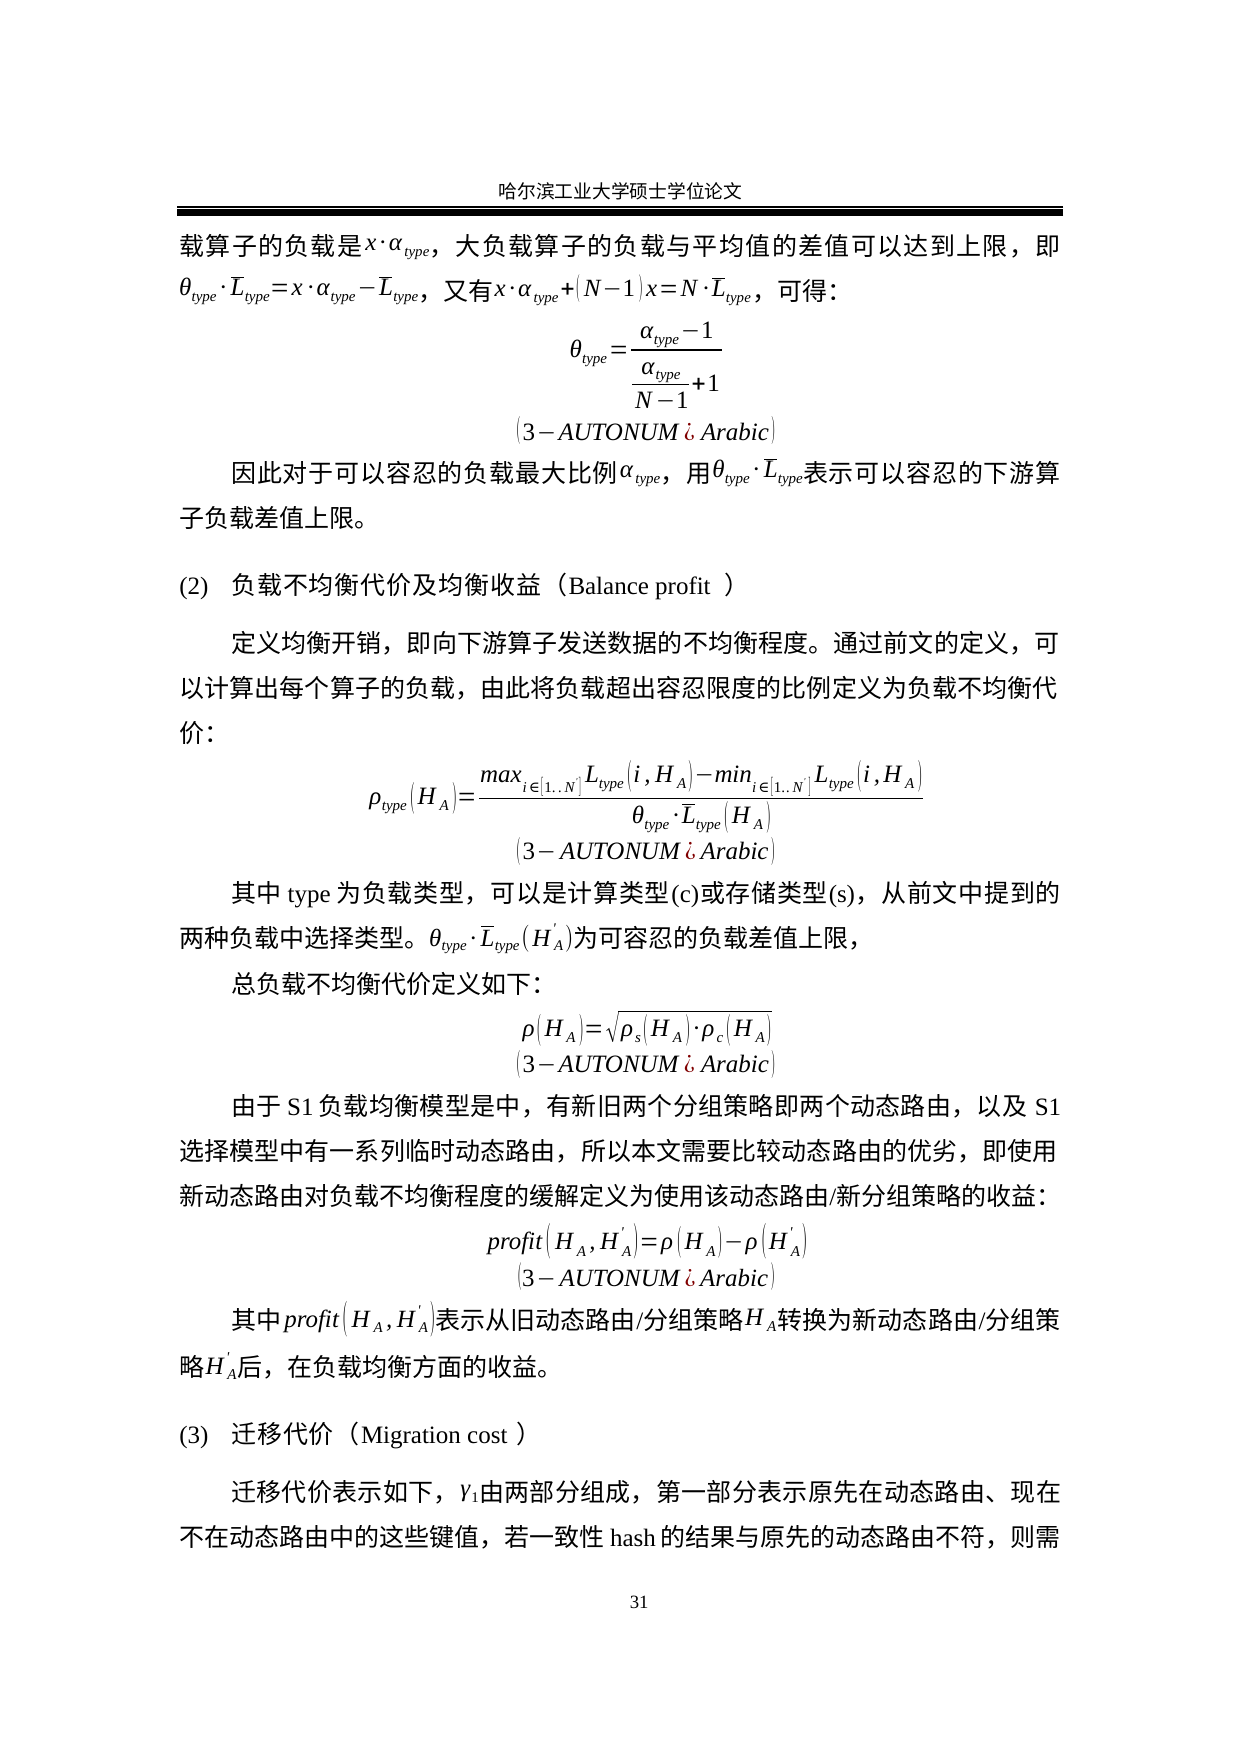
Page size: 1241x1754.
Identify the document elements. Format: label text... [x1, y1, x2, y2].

text 总负载不均衡代价定义如下： [179, 964, 1061, 1001]
text 其中表示从旧动态路由/分组策略转换为新动态路由/分组策略后，在负载均衡方面的收益。 [179, 1300, 1061, 1384]
text 其中type为负载类型，可以是计算类型(c)或存储类型(s)，从前文中提到的两种负载中选择类型。为可容忍的负载差值上限， [179, 874, 1061, 955]
text 定义均衡开销，即向下游算子发送数据的不均衡程度。通过前文的定义，可以计算出每个算子的负载，由此将负载超出容忍限度的比例定义为负载不均衡代价： [179, 623, 1061, 750]
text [179, 1472, 1061, 1553]
subtitle 负载不均衡代价及均衡收益（Balance profit） [179, 564, 1061, 603]
subtitle 迁移代价（Migration cost） [179, 1412, 1061, 1452]
text 由于S1负载均衡模型是中，有新旧两个分组策略即两个动态路由，以及S1选择模型中有一系列临时动态路由，所以本文需要比较动态路由的优劣，即使用新动态路由对负载不均衡程度的缓解定义为使用该动态路由/新分组策略的收益： [179, 1086, 1061, 1213]
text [179, 226, 1061, 307]
text 因此对于可以容忍的负载最大比例，用表示可以容忍的下游算子负载差值上限。 [179, 453, 1061, 535]
